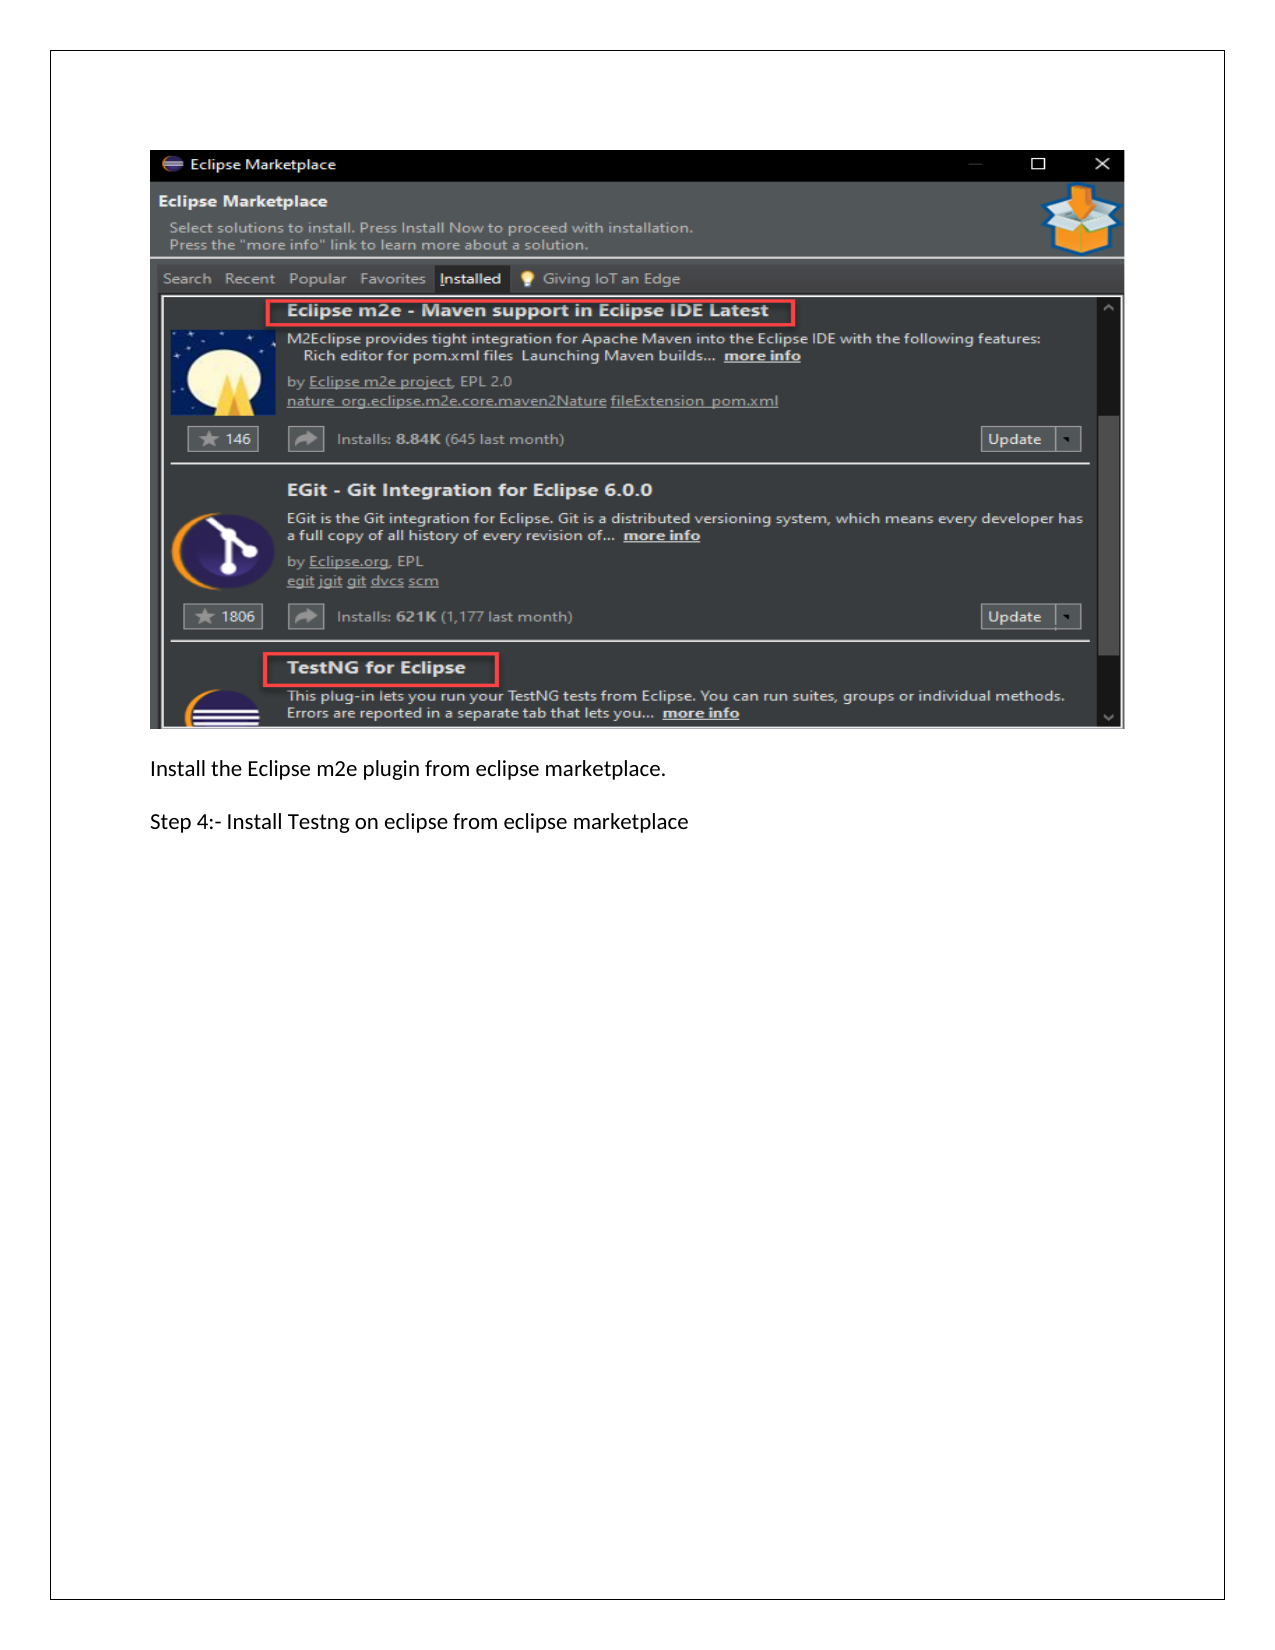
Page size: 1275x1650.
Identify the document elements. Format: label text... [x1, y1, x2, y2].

picture [150, 150, 1125, 729]
text Install the Eclipse m2e plugin from eclipse marketplace. [150, 754, 1125, 782]
text Step 4:- Install Testng on eclipse from eclipse marketplace [150, 807, 1125, 835]
